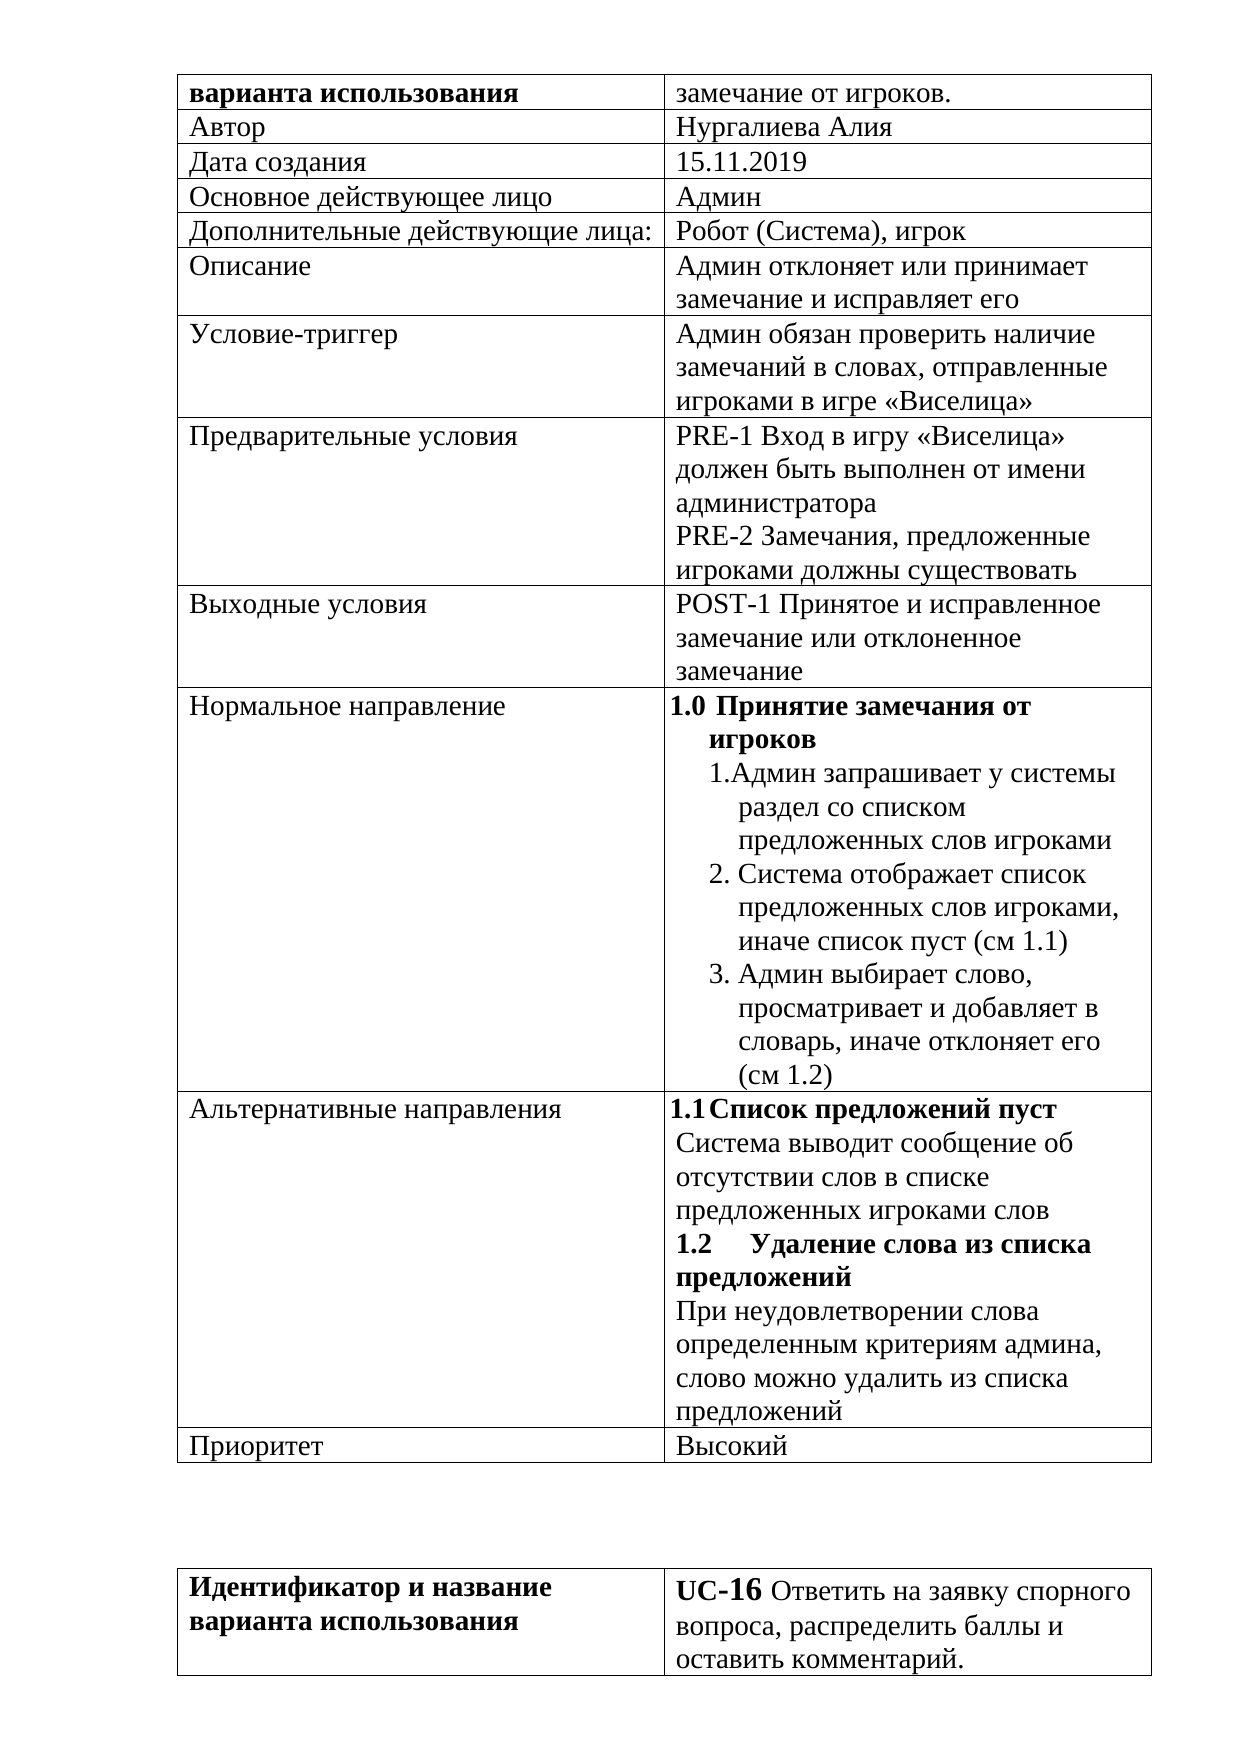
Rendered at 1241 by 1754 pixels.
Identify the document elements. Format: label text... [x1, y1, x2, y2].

table_cell Админ обязан проверить наличие замечаний в словах, отправленные игроками в игре «Виселица» [665, 316, 1151, 417]
table_cell Принятие замечания от игроков 1.Админ запрашивает у системы раздел со списком предложенных слов игроками 2. Система отображает список предложенных слов игроками, иначе список пуст (см 1.1) 3. Админ выбирает слово, просматривает и добавляет в словарь, иначе отклоняет его (см 1.2) [665, 688, 1151, 1091]
table_header Идентификатор и название варианта использования [178, 1569, 664, 1675]
table_cell 15.11.2019 [665, 144, 1151, 178]
table_cell Дата создания [178, 144, 664, 178]
table_cell Нургалиева Алия [665, 110, 1151, 143]
table_cell Автор [178, 110, 664, 143]
table_cell Дополнительные действующие лица: [178, 213, 664, 247]
table_cell Описание [178, 248, 664, 315]
table_cell Выходные условия [178, 586, 664, 687]
table_cell Робот (Система), игрок [665, 213, 1151, 247]
table_cell Админ [665, 179, 1151, 212]
table_cell Высокий [665, 1428, 1151, 1462]
table_cell PRE-1 Вход в игру «Виселица» должен быть выполнен от имени администратора PRE-2 Замечания, предложенные игроками должны существовать [665, 418, 1151, 585]
table_cell POST-1 Принятое и исправленное замечание или отклоненное замечание [665, 586, 1151, 687]
table_cell Условие-триггер [178, 316, 664, 417]
table_cell Альтернативные направления [178, 1092, 664, 1427]
table_header UC-16 Ответить на заявку спорного вопроса, распределить баллы и оставить комментарий. [665, 1569, 1151, 1675]
table_cell Список предложений пуст Система выводит сообщение об отсутствии слов в списке предложенных игроками слов Удаление слова из списка предложений При неудовлетворении слова определенным критериям админа, слово можно удалить из списка предложений [665, 1092, 1151, 1427]
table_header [178, 75, 664, 108]
table_cell Предварительные условия [178, 418, 664, 585]
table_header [665, 75, 1151, 108]
table_cell Основное действующее лицо [178, 179, 664, 212]
table_cell Приоритет [178, 1428, 664, 1462]
table_cell Нормальное направление [178, 688, 664, 1091]
table_cell Админ отклоняет или принимает замечание и исправляет его [665, 248, 1151, 315]
